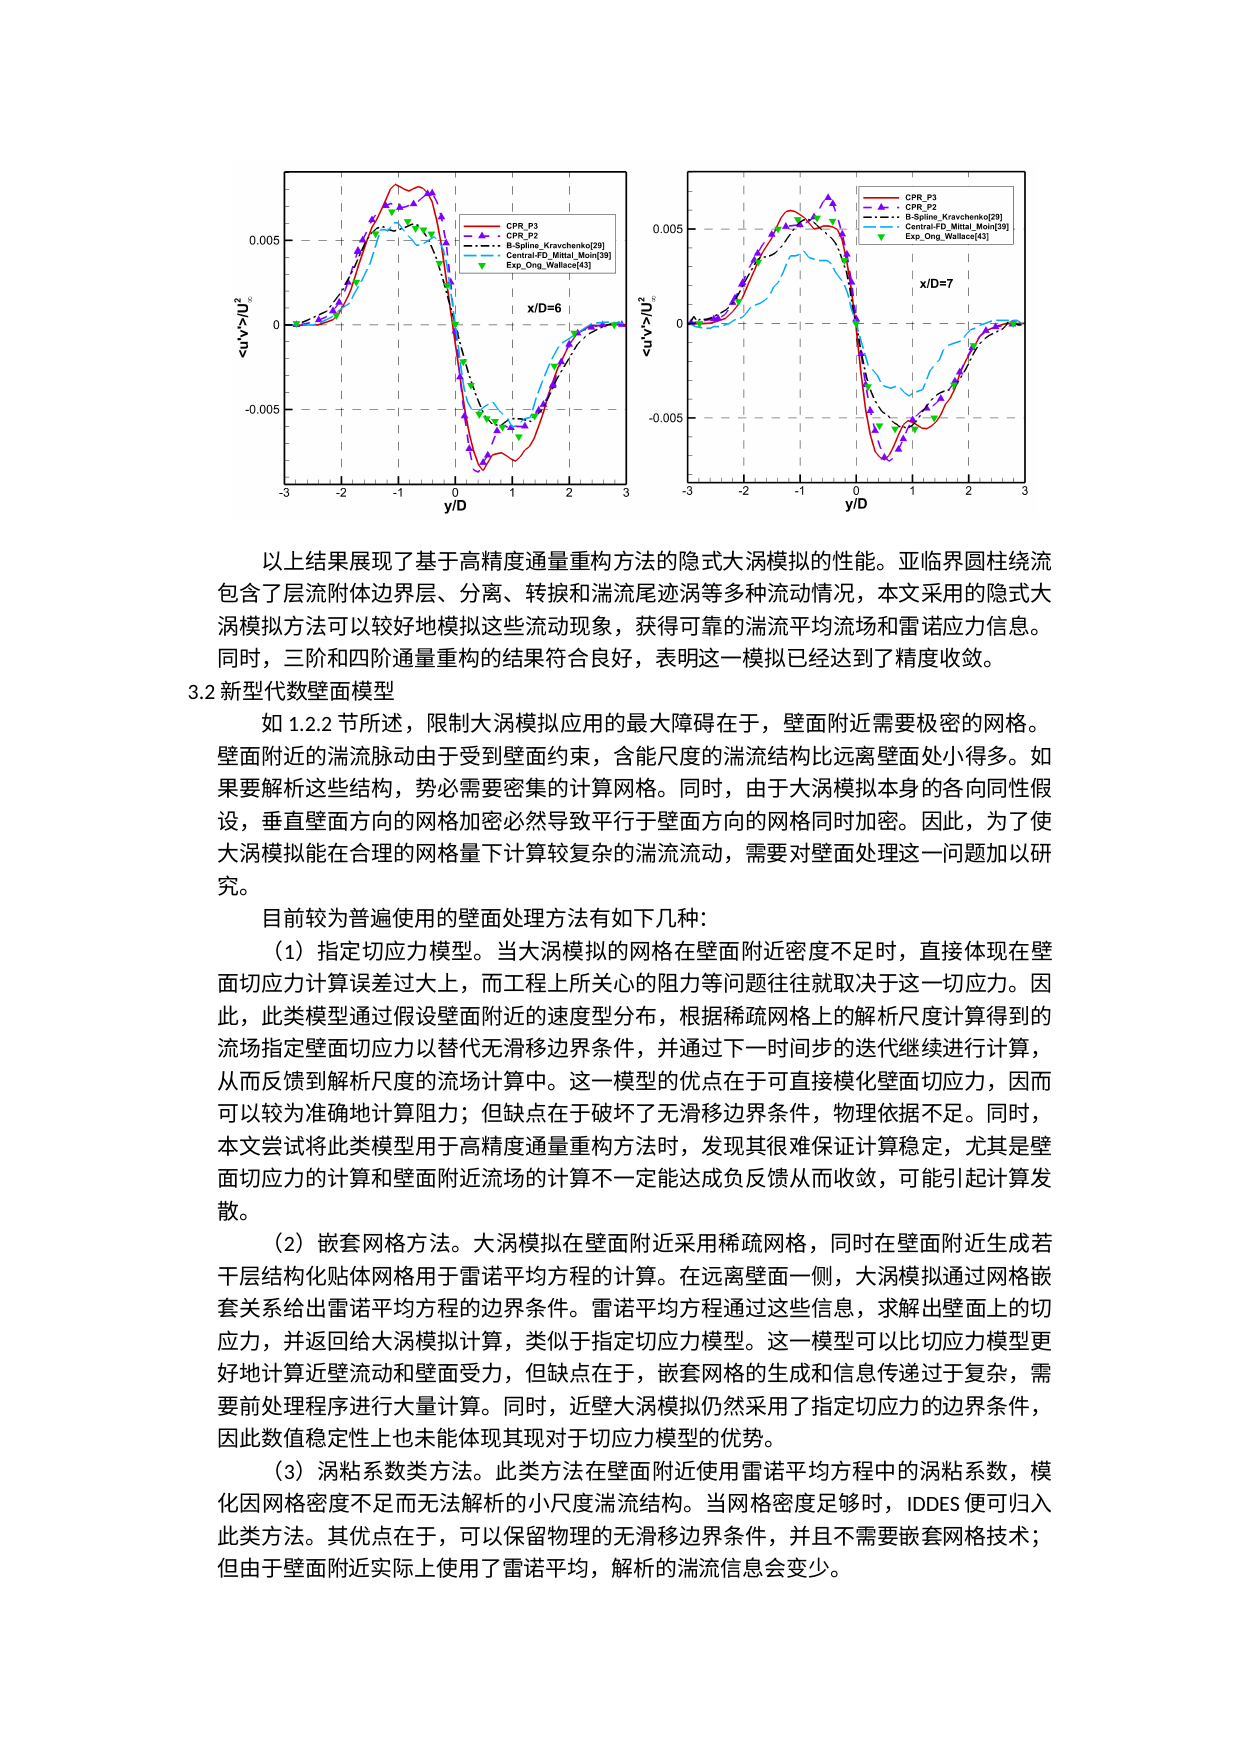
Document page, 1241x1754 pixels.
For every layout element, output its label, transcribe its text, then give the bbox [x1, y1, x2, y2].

picture [232, 162, 1038, 518]
text （2）嵌套网格方法。大涡模拟在壁面附近采用稀疏网格，同时在壁面附近生成若干层结构化贴体网格用于雷诺平均方程的计算。在远离壁面一侧，大涡模拟通过网格嵌套关系给出雷诺平均方程的边界条件。雷诺平均方程通过这些信息，求解出壁面上的切应力，并返回给大涡模拟计算，类似于指定切应力模型。这一模型可以比切应力模型更好地计算近壁流动和壁面受力，但缺点在于，嵌套网格的生成和信息传递过于复杂，需要前处理程序进行大量计算。同时，近壁大涡模拟仍然采用了指定切应力的边界条件，因此数值稳定性上也未能体现其现对于切应力模型的优势。 [217, 1226, 1053, 1453]
text 目前较为普遍使用的壁面处理方法有如下几种： [217, 901, 1053, 933]
text （1）指定切应力模型。当大涡模拟的网格在壁面附近密度不足时，直接体现在壁面切应力计算误差过大上，而工程上所关心的阻力等问题往往就取决于这一切应力。因此，此类模型通过假设壁面附近的速度型分布，根据稀疏网格上的解析尺度计算得到的流场指定壁面切应力以替代无滑移边界条件，并通过下一时间步的迭代继续进行计算，从而反馈到解析尺度的流场计算中。这一模型的优点在于可直接模化壁面切应力，因而可以较为准确地计算阻力；但缺点在于破坏了无滑移边界条件，物理依据不足。同时，本文尝试将此类模型用于高精度通量重构方法时，发现其很难保证计算稳定，尤其是壁面切应力的计算和壁面附近流场的计算不一定能达成负反馈从而收敛，可能引起计算发散。 [217, 933, 1053, 1226]
text 如1.2.2节所述，限制大涡模拟应用的最大障碍在于，壁面附近需要极密的网格。壁面附近的湍流脉动由于受到壁面约束，含能尺度的湍流结构比远离壁面处小得多。如果要解析这些结构，势必需要密集的计算网格。同时，由于大涡模拟本身的各向同性假设，垂直壁面方向的网格加密必然导致平行于壁面方向的网格同时加密。因此，为了使大涡模拟能在合理的网格量下计算较复杂的湍流流动，需要对壁面处理这一问题加以研究。 [217, 706, 1053, 901]
text 以上结果展现了基于高精度通量重构方法的隐式大涡模拟的性能。亚临界圆柱绕流包含了层流附体边界层、分离、转捩和湍流尾迹涡等多种流动情况，本文采用的隐式大涡模拟方法可以较好地模拟这些流动现象，获得可靠的湍流平均流场和雷诺应力信息。同时，三阶和四阶通量重构的结果符合良好，表明这一模拟已经达到了精度收敛。 [217, 543, 1053, 673]
text （3）涡粘系数类方法。此类方法在壁面附近使用雷诺平均方程中的涡粘系数，模化因网格密度不足而无法解析的小尺度湍流结构。当网格密度足够时，IDDES便可归入此类方法。其优点在于，可以保留物理的无滑移边界条件，并且不需要嵌套网格技术；但由于壁面附近实际上使用了雷诺平均，解析的湍流信息会变少。 [217, 1453, 1053, 1583]
text 3.2 新型代数壁面模型 [187, 673, 1053, 706]
